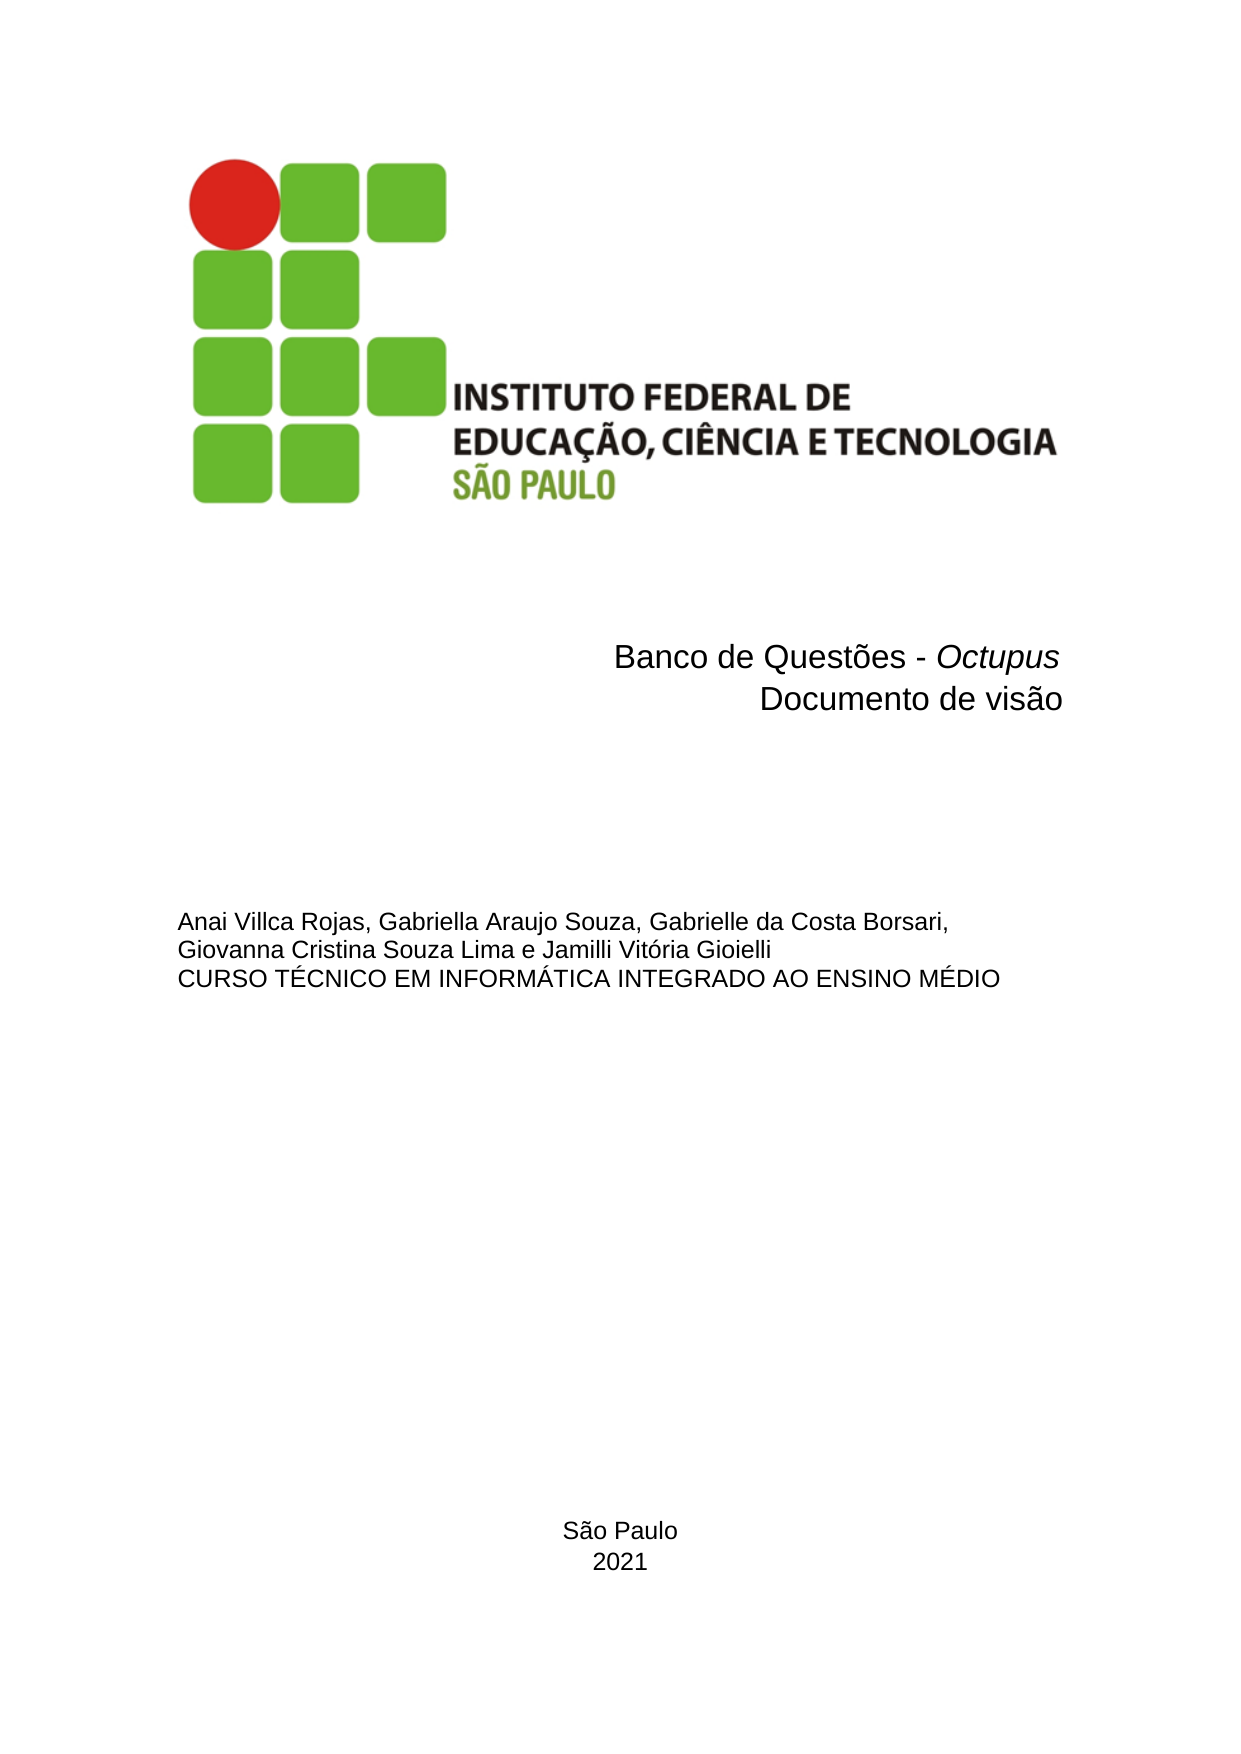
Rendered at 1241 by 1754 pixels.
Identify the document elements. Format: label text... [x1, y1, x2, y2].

text Anai Villca Rojas, Gabriella Araujo Souza, Gabrielle da Costa Borsari, Giovanna Cristina Souza Lima e Jamilli Vitória Gioielli [177, 907, 1063, 964]
text São Paulo [177, 1516, 1063, 1545]
text Documento de visão [177, 679, 1063, 717]
text Banco de Questões - Octupus [177, 637, 1063, 676]
picture [177, 147, 1063, 525]
text CURSO TÉCNICO EM INFORMÁTICA INTEGRADO AO ENSINO MÉDIO [177, 964, 1063, 993]
text 2021 [177, 1547, 1063, 1576]
